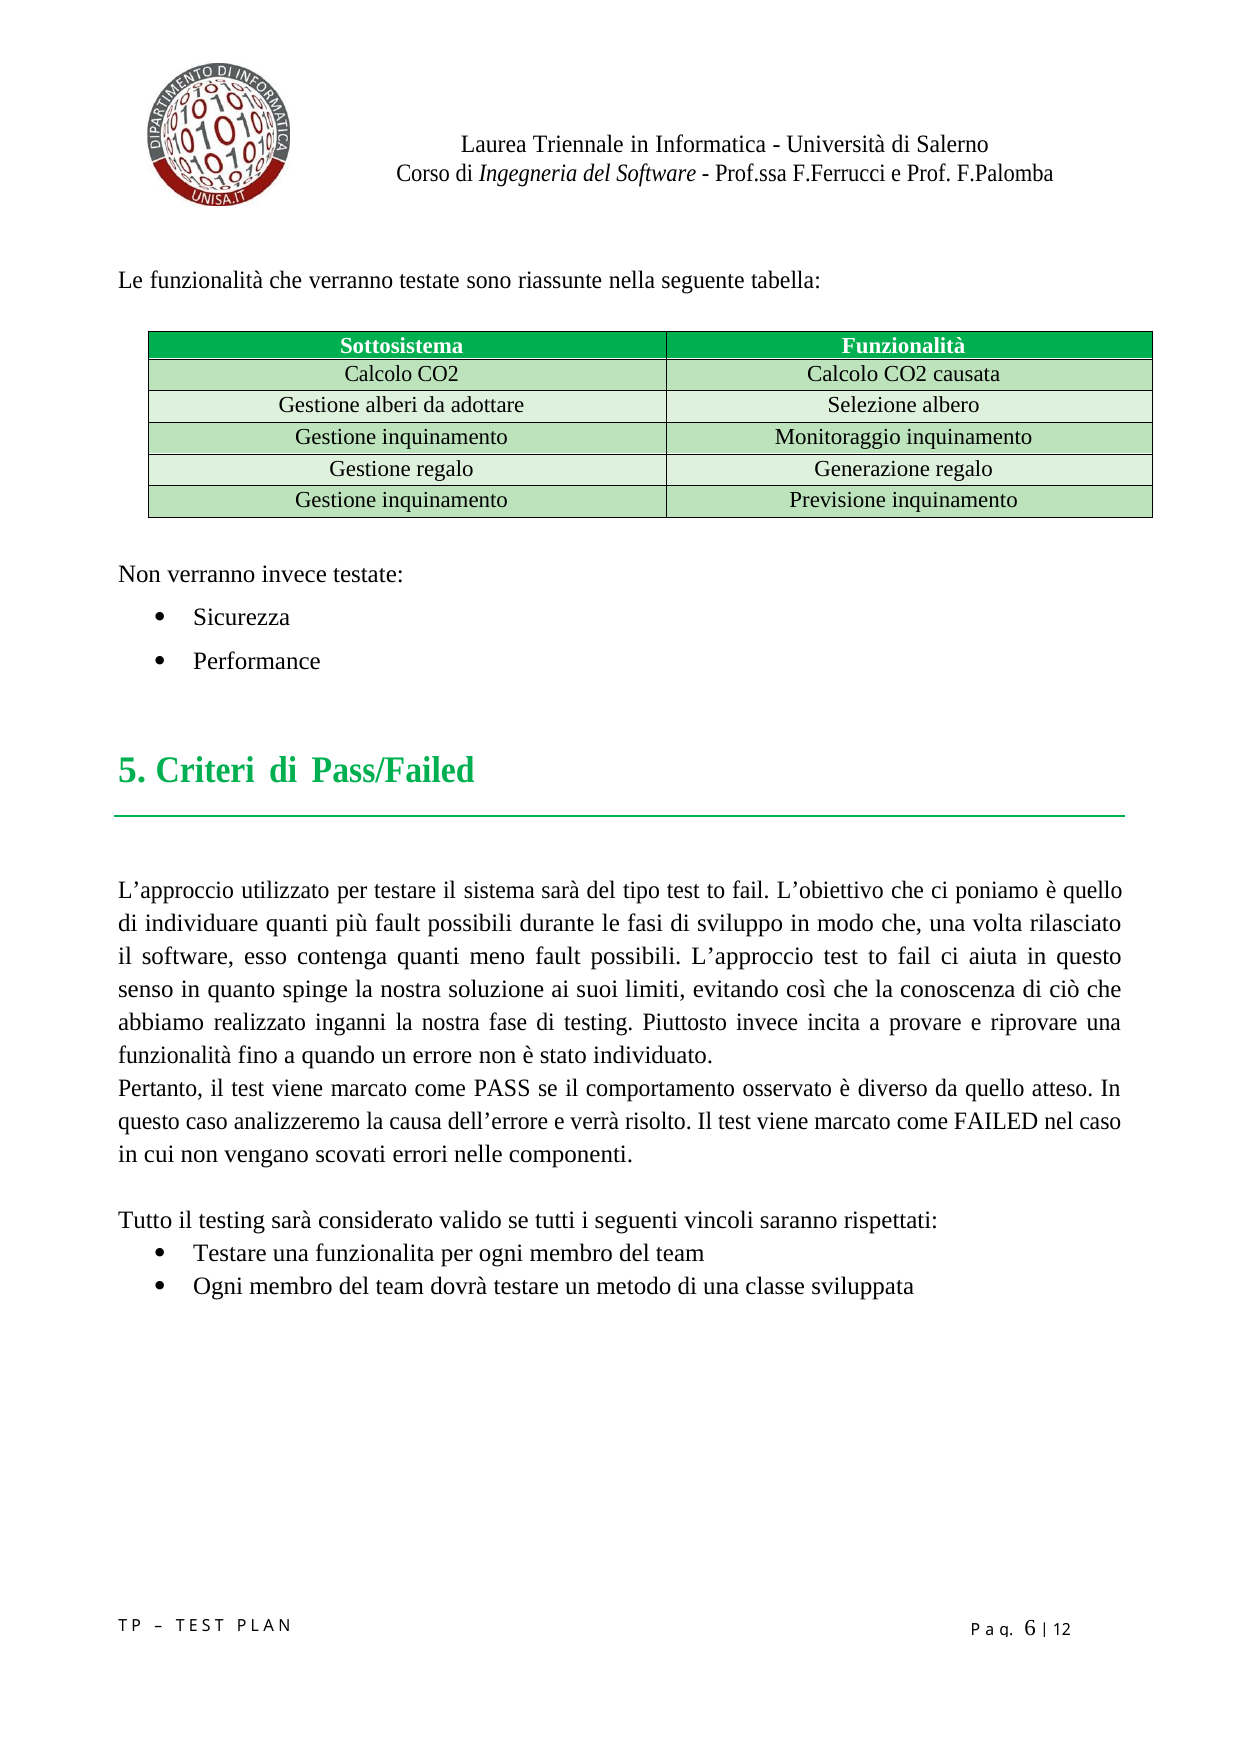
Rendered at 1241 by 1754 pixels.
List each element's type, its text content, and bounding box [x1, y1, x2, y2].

list Performance [155, 646, 1140, 675]
text Tutto il testing sarà considerato valido se tutti i seguenti vincoli saranno rispettati: [118, 1205, 1122, 1234]
table_cell Previsione inquinamento [667, 486, 1152, 517]
subtitle Criteri di Pass/Failed [118, 747, 1140, 790]
list Sicurezza [155, 602, 1140, 631]
table_cell Calcolo CO2 [149, 360, 666, 390]
table_header Sottosistema [149, 332, 666, 358]
table_cell Calcolo CO2 causata [667, 360, 1152, 390]
table_header Funzionalità [667, 332, 1152, 358]
list Testare una funzionalita per ogni membro del team [155, 1238, 1122, 1267]
picture [147, 63, 290, 206]
table_cell Gestione inquinamento [149, 486, 666, 517]
table_cell Generazione regalo [667, 455, 1152, 485]
table_cell Selezione albero [667, 391, 1152, 422]
table_cell Gestione inquinamento [149, 423, 666, 453]
table_cell Gestione alberi da adottare [149, 391, 666, 422]
text Pertanto, il test viene marcato come PASS se il comportamento osservato è diverso da quello atteso. In questo caso analizzeremo la causa dell’errore e verrà risolto. Il test viene marcato come FAILED nel caso in cui non vengano scovati errori nelle componenti. [118, 1073, 1122, 1168]
text Non verranno invece testate: [118, 559, 1140, 588]
list Ogni membro del team dovrà testare un metodo di una classe sviluppata [155, 1271, 1122, 1300]
text Le funzionalità che verranno testate sono riassunte nella seguente tabella: [118, 265, 1140, 294]
table_cell Gestione regalo [149, 455, 666, 485]
table_cell Monitoraggio inquinamento [667, 423, 1152, 453]
text L’approccio utilizzato per testare il sistema sarà del tipo test to fail. L’obiettivo che ci poniamo è quello di individuare quanti più fault possibili durante le fasi di sviluppo in modo che, una volta rilasciato il software, esso contenga quanti meno fault possibili. L’approccio test to fail ci aiuta in questo senso in quanto spinge la nostra soluzione ai suoi limiti, evitando così che la conoscenza di ciò che abbiamo realizzato inganni la nostra fase di testing. Piuttosto invece incita a provare e riprovare una funzionalità fino a quando un errore non è stato individuato. [118, 875, 1122, 1069]
